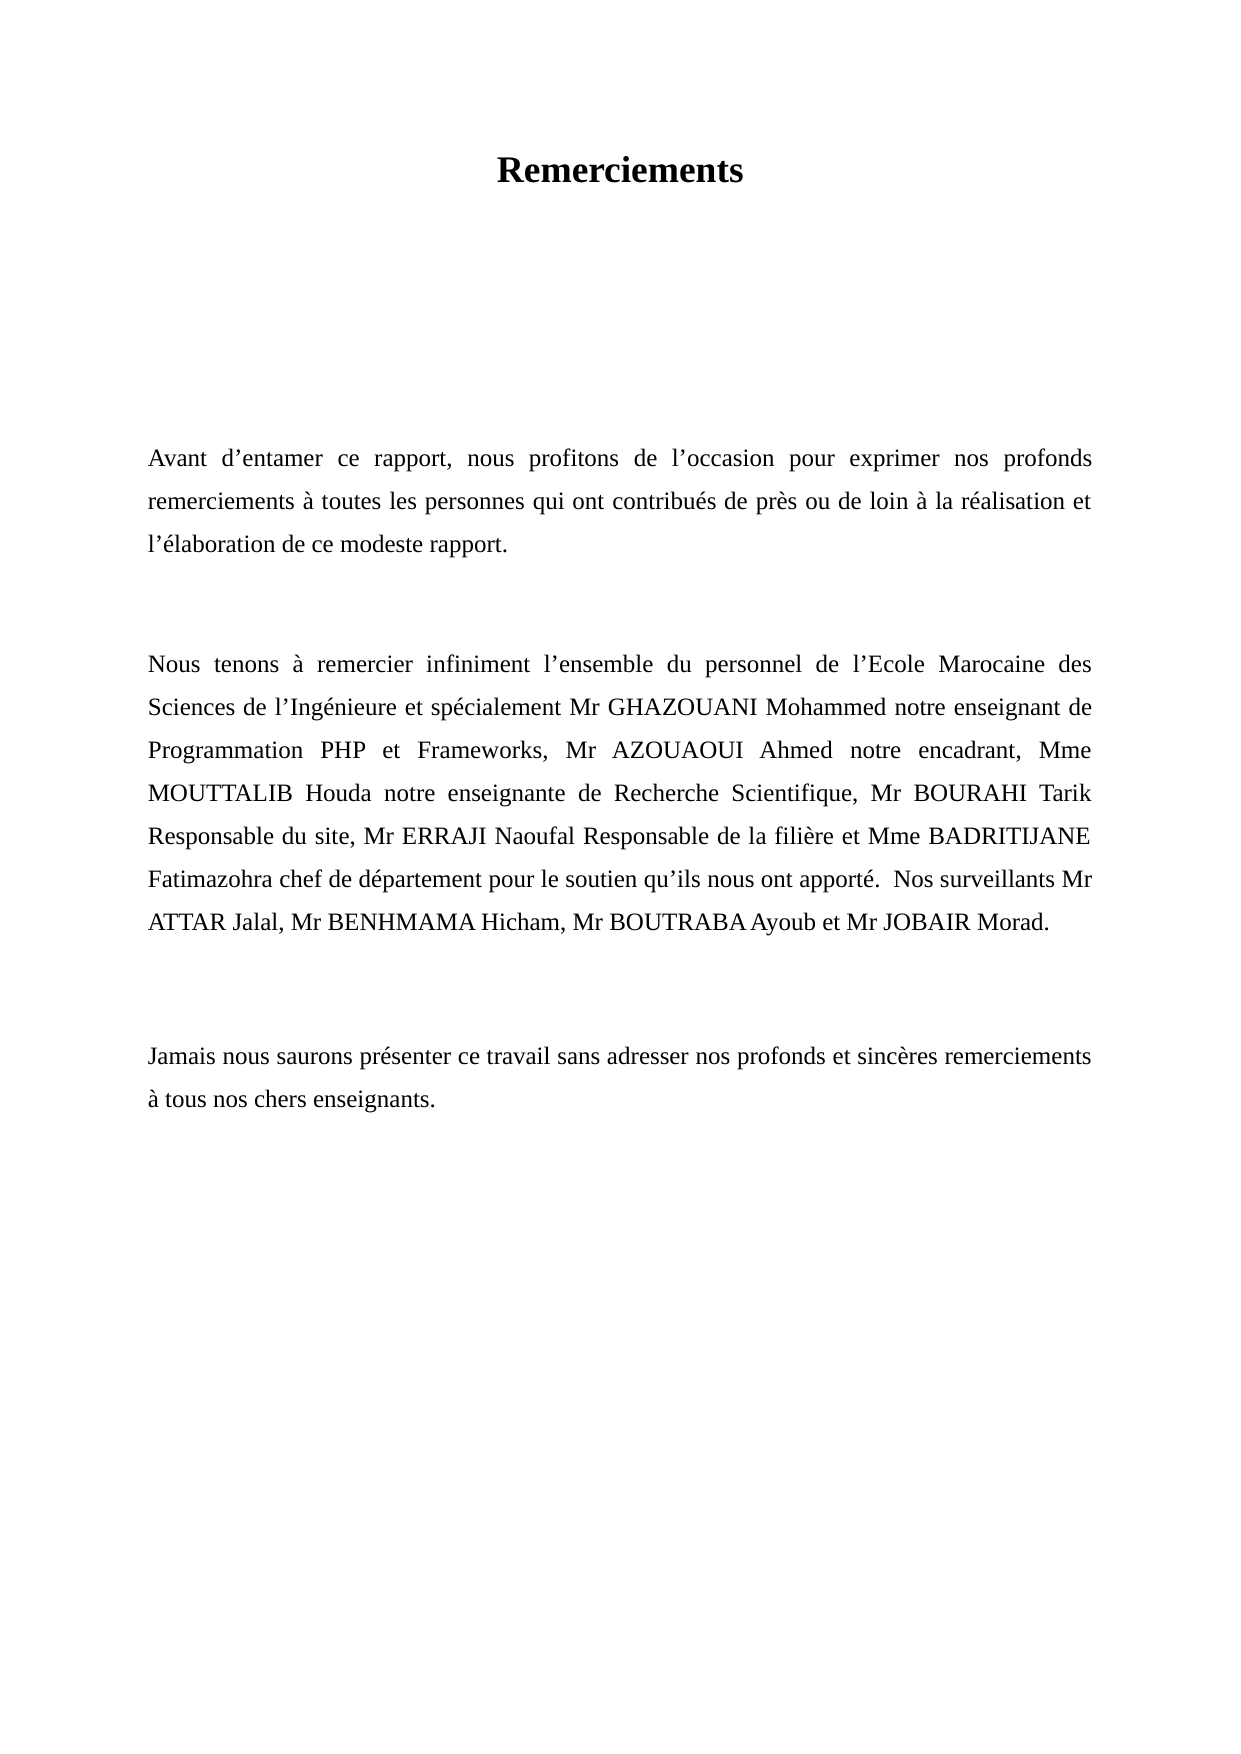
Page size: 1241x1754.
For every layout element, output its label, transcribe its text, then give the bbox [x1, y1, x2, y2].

text Avant d’entamer ce rapport, nous profitons de l’occasion pour exprimer nos profonds remerciements à toutes les personnes qui ont contribués de près ou de loin à la réalisation et l’élaboration de ce modeste rapport. [148, 443, 1093, 558]
text Nous tenons à remercier infiniment l’ensemble du personnel de l’Ecole Marocaine des Sciences de l’Ingénieure et spécialement Mr GHAZOUANI Mohammed notre enseignant de Programmation PHP et Frameworks, Mr AZOUAOUI Ahmed notre encadrant, Mme MOUTTALIB Houda notre enseignante de Recherche Scientifique, Mr BOURAHI Tarik Responsable du site, Mr ERRAJI Naoufal Responsable de la filière et Mme BADRITIJANE Fatimazohra chef de département pour le soutien qu’ils nous ont apporté. Nos surveillants Mr ATTAR Jalal, Mr BENHMAMA Hicham, Mr BOUTRABA Ayoub et Mr JOBAIR Morad. [148, 649, 1093, 936]
text Jamais nous saurons présenter ce travail sans adresser nos profonds et sincères remerciements à tous nos chers enseignants. [148, 1041, 1093, 1113]
text Remerciements [148, 148, 1093, 191]
